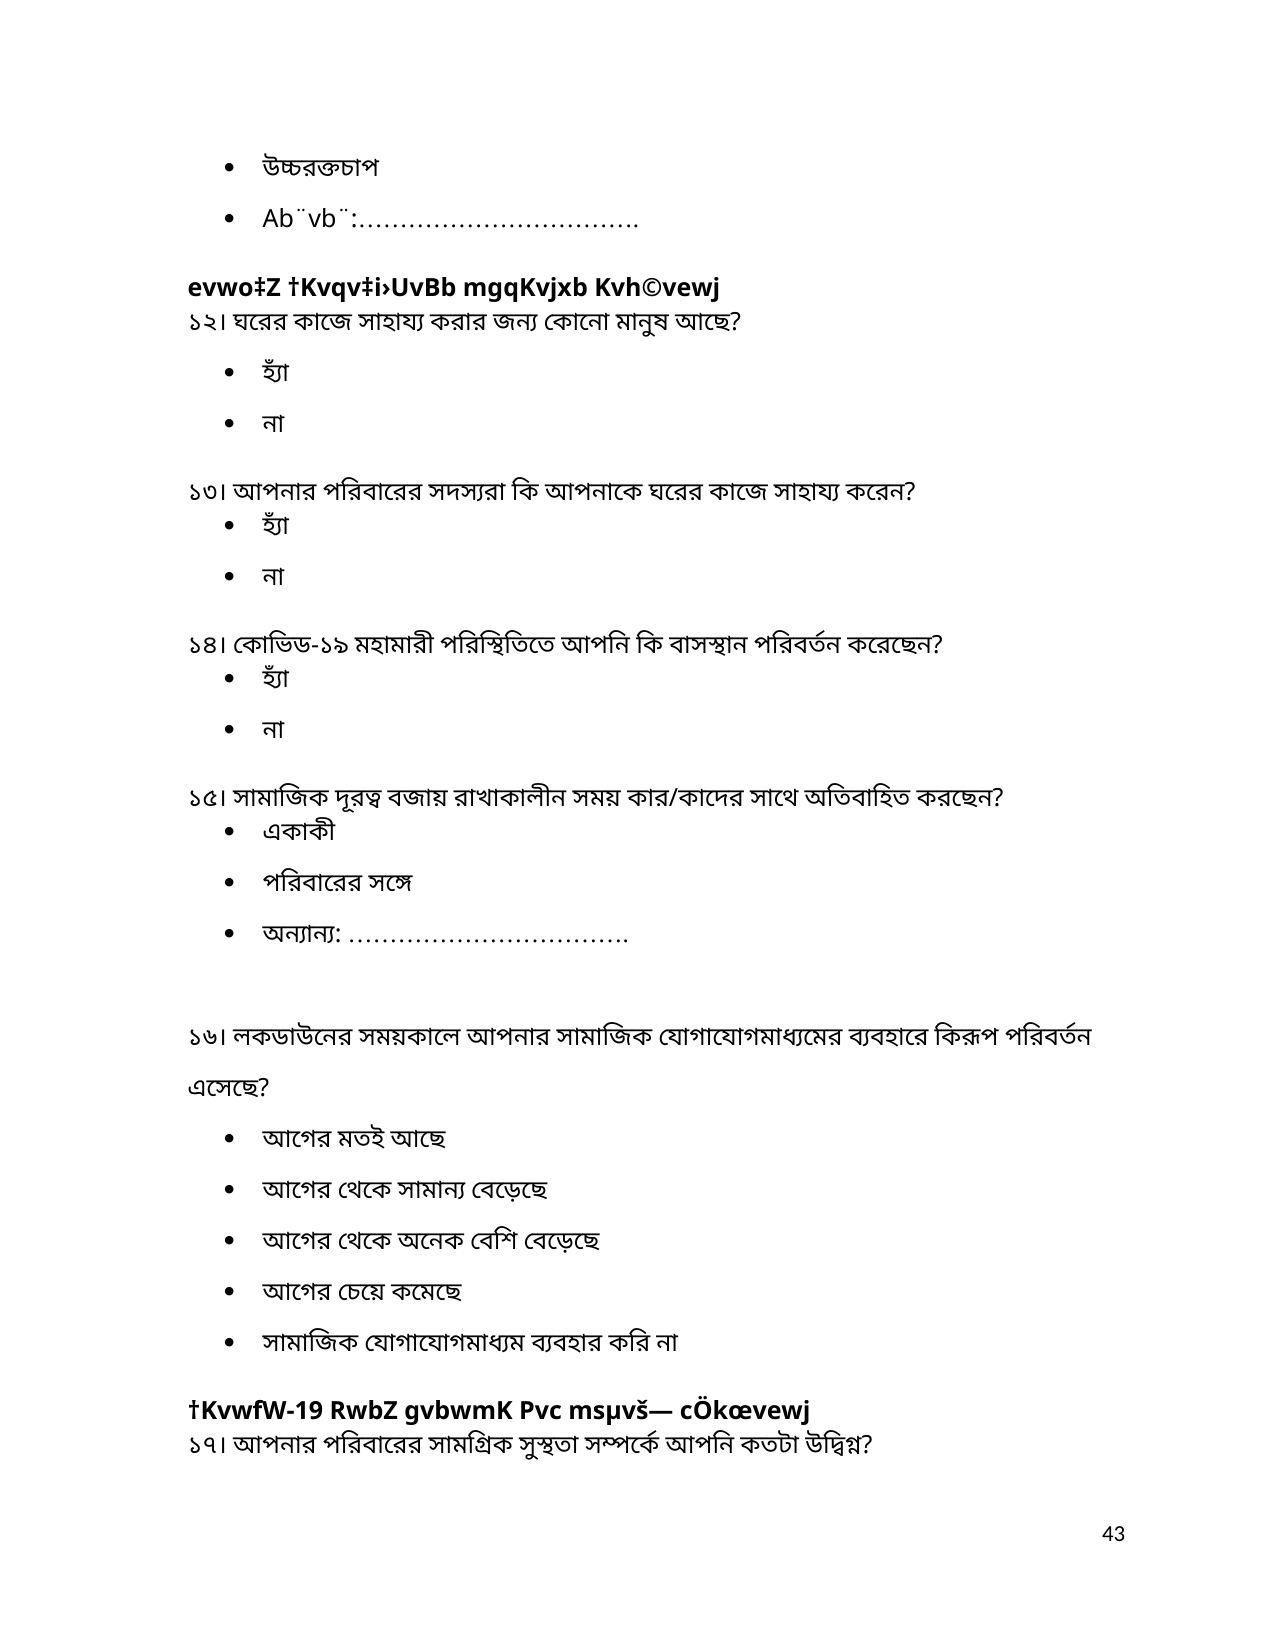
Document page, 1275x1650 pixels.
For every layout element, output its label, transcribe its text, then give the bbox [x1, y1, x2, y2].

text ১৩। আপনার পরিবারের সদস্যরা কি আপনাকে ঘরের কাজে সাহায্য করেন? [187, 473, 1125, 507]
text evwo‡Z †Kvqv‡i›UvBb mgqKvjxb Kvh©vewj [187, 269, 1125, 303]
list একাকী [225, 814, 1125, 848]
list হ্যাঁ [225, 354, 1125, 388]
list হ্যাঁ [225, 661, 1125, 695]
list হ্যাঁ [225, 507, 1125, 542]
list না [225, 405, 1125, 439]
text †KvwfW-19 RwbZ gvbwmK Pvc msµvš— cÖkœvewj [187, 1392, 1125, 1427]
list না [225, 712, 1125, 746]
text ১৫। সামাজিক দূরত্ব বজায় রাখাকালীন সময় কার/কাদের সাথে অতিবাহিত করছেন? [187, 780, 1125, 814]
list সামাজিক যোগাযোগমাধ্যম ব্যবহার করি না [225, 1324, 1125, 1358]
list Ab¨vb¨:……………………………. [225, 201, 1125, 235]
text ১৬। লকডাউনের সময়কালে আপনার সামাজিক যোগাযোগমাধ্যমের ব্যবহারে কিরূপ পরিবর্তন এসেছে? [187, 1018, 1125, 1103]
list আগের মতই আছে [225, 1120, 1125, 1154]
list উচ্চরক্তচাপ [225, 150, 1125, 184]
list আগের থেকে সামান্য বেড়েছে [225, 1171, 1125, 1205]
list না [225, 558, 1125, 593]
list অন্যান্য: ……………………………. [225, 916, 1125, 950]
list আগের থেকে অনেক বেশি বেড়েছে [225, 1222, 1125, 1256]
text ১৭। আপনার পরিবারের সামগ্রিক সুস্থতা সম্পর্কে আপনি কতটা উদ্বিগ্ন? [187, 1427, 1125, 1461]
list পরিবারের সঙ্গে [225, 865, 1125, 899]
list আগের চেয়ে কমেছে [225, 1273, 1125, 1307]
text ১৪। কোভিড-১৯ মহামারী পরিস্থিতিতে আপনি কি বাসস্থান পরিবর্তন করেছেন? [187, 627, 1125, 661]
text ১২। ঘরের কাজে সাহায্য করার জন্য কোনো মানুষ আছে? [187, 303, 1125, 337]
